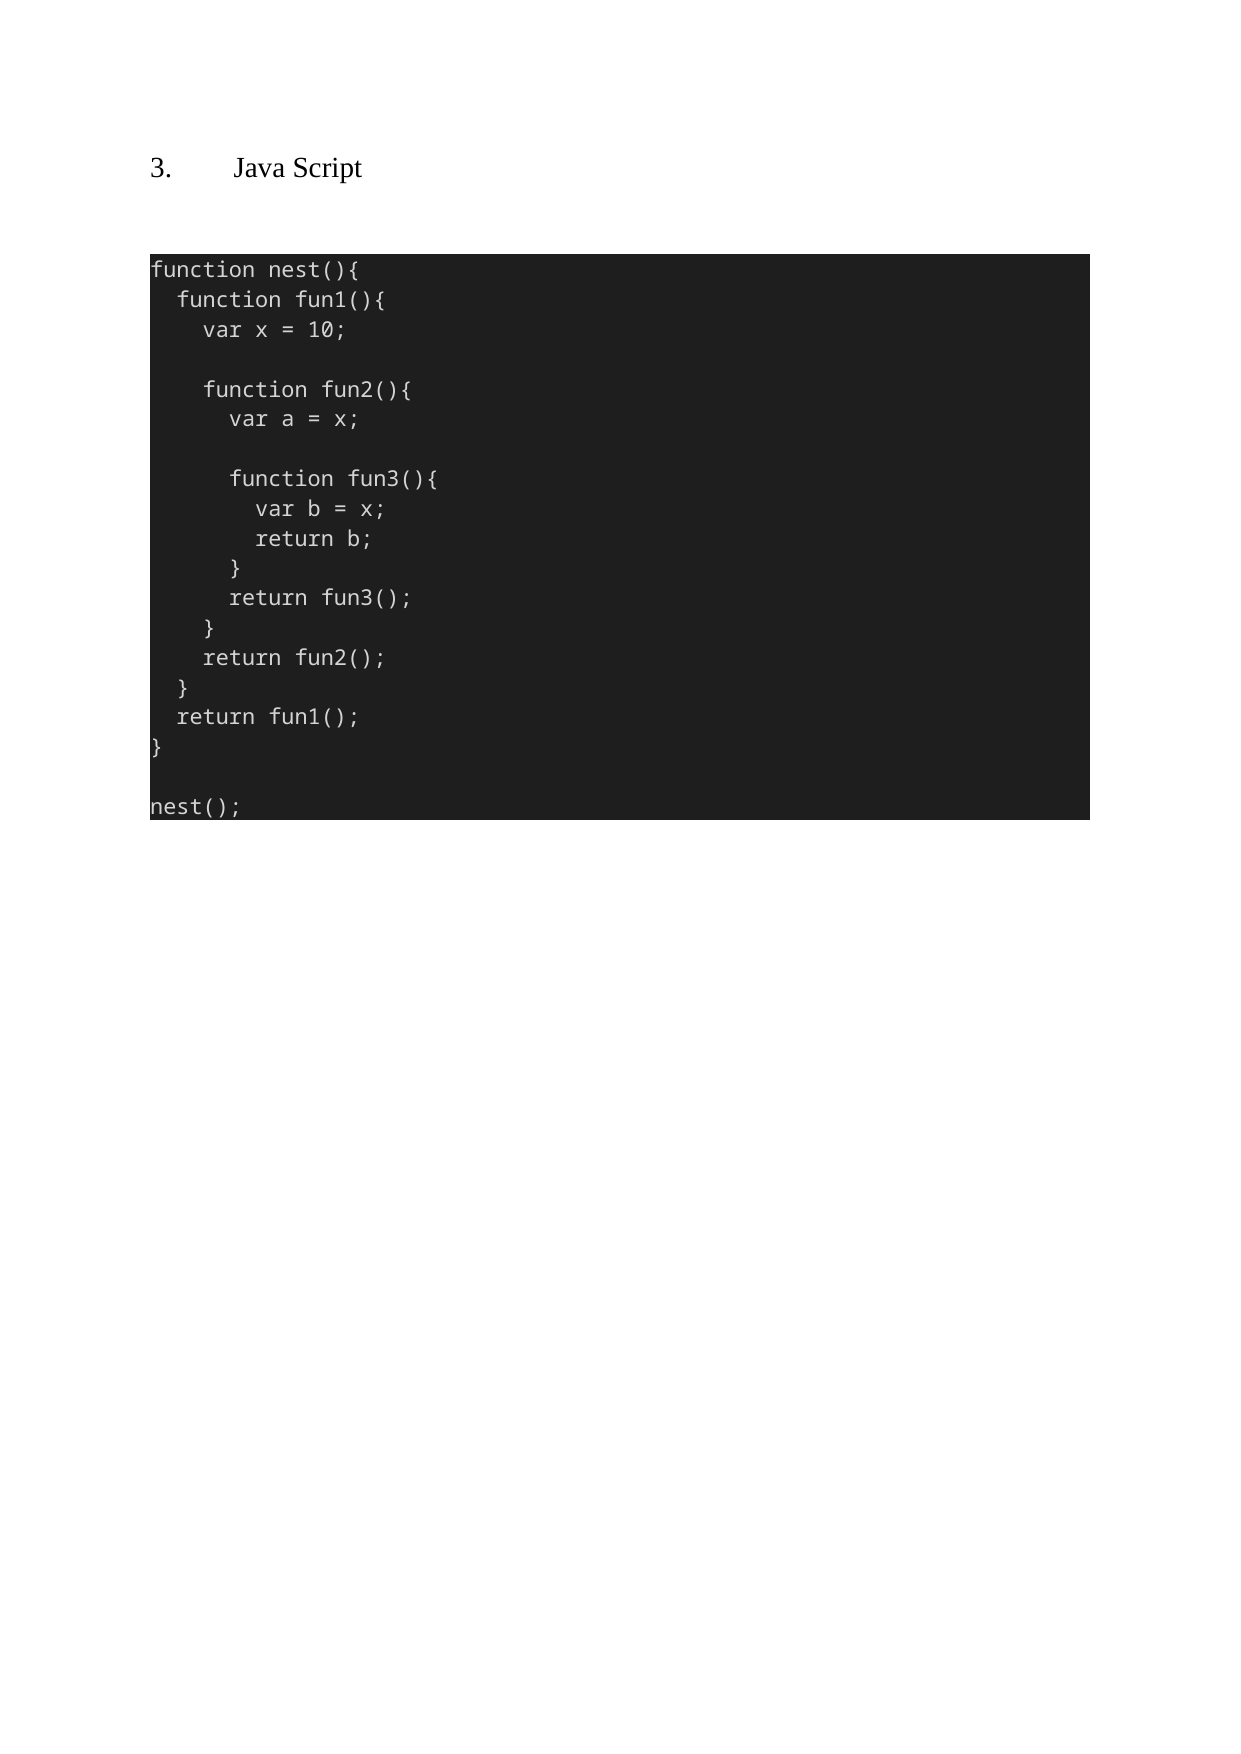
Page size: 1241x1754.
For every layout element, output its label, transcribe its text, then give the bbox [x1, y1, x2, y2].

text function fun3(){ [150, 463, 1090, 493]
text return b; [150, 522, 1090, 552]
text var b = x; [150, 493, 1090, 522]
text var x = 10; [150, 314, 1090, 344]
text function nest(){ [150, 254, 1090, 284]
text nest(); [150, 791, 1090, 820]
text function fun1(){ [150, 284, 1090, 314]
text return fun3(); [150, 582, 1090, 612]
text 3. Java Script [150, 150, 1090, 183]
text } [150, 671, 1090, 701]
text return fun2(); [150, 642, 1090, 671]
text } [150, 612, 1090, 642]
text var a = x; [150, 403, 1090, 433]
text } [150, 731, 1090, 761]
text } [150, 552, 1090, 582]
text return fun1(); [150, 701, 1090, 731]
text function fun2(){ [150, 373, 1090, 403]
